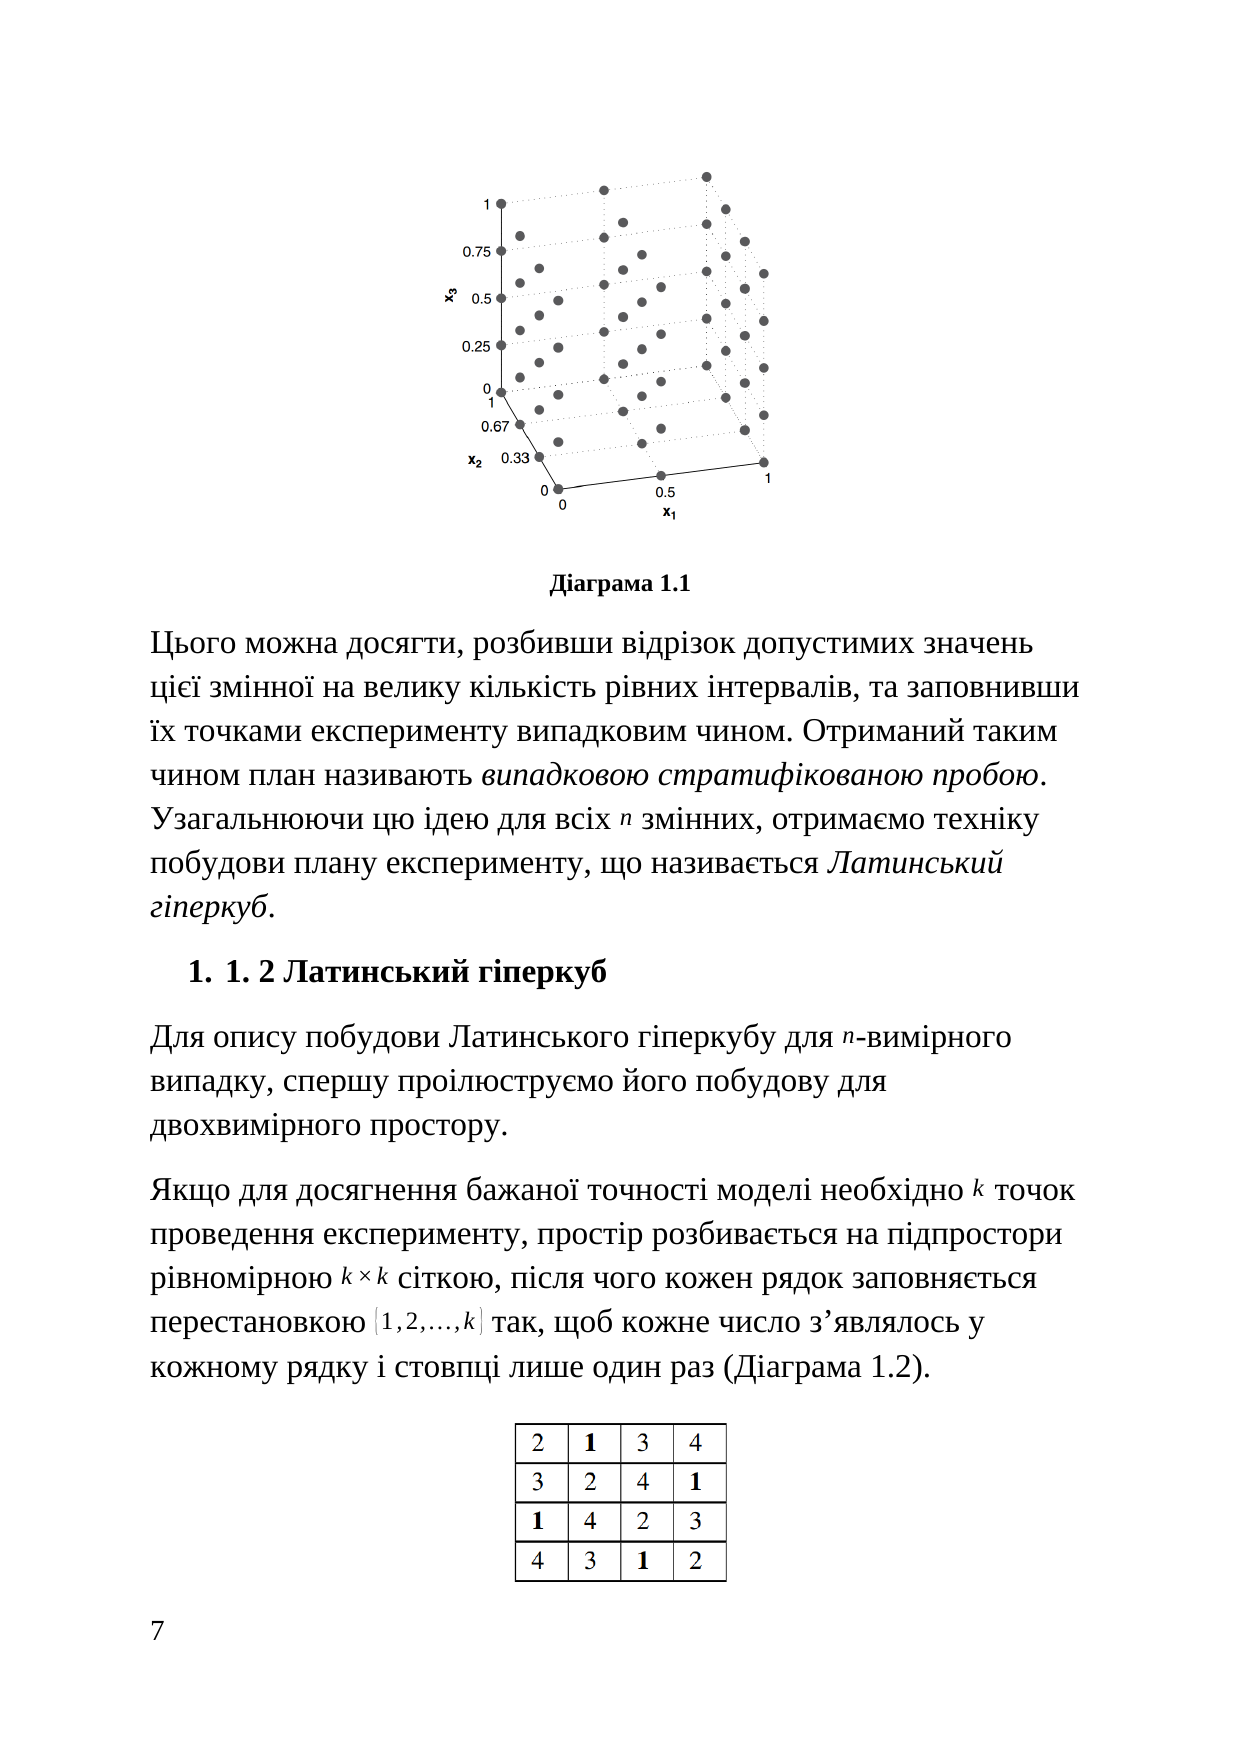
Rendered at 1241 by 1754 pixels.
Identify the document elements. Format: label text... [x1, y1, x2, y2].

text Цього можна досягти, розбивши відрізок допустимих значень цієї змінної на велику кількість рівних інтервалів, та заповнивши їх точками експерименту випадковим чином. Отриманий таким чином план називають випадковою стратифікованою пробою. Узагальнюючи цю ідею для всіх змінних, отримаємо техніку побудови плану експерименту, що називається Латинський гіперкуб. [150, 622, 1090, 925]
picture [405, 150, 835, 543]
text Діаграма 1.1 [150, 568, 1090, 597]
text Якщо для досягнення бажаної точності моделі необхідно точок проведення експерименту, простір розбивається на підпростори рівномірною сіткою, після чого кожен рядок заповняється перестановкою так, щоб кожне число з’являлось у кожному рядку і стовпці лише один раз (Діаграма 1.2). [150, 1169, 1090, 1384]
text Для опису побудови Латинського гіперкубу для -вимірного випадку, спершу проілюструємо його побудову для двохвимірного простору. [150, 1017, 1090, 1143]
list 1. 2 Латинський гіперкуб [187, 952, 1090, 990]
picture [494, 1410, 747, 1601]
